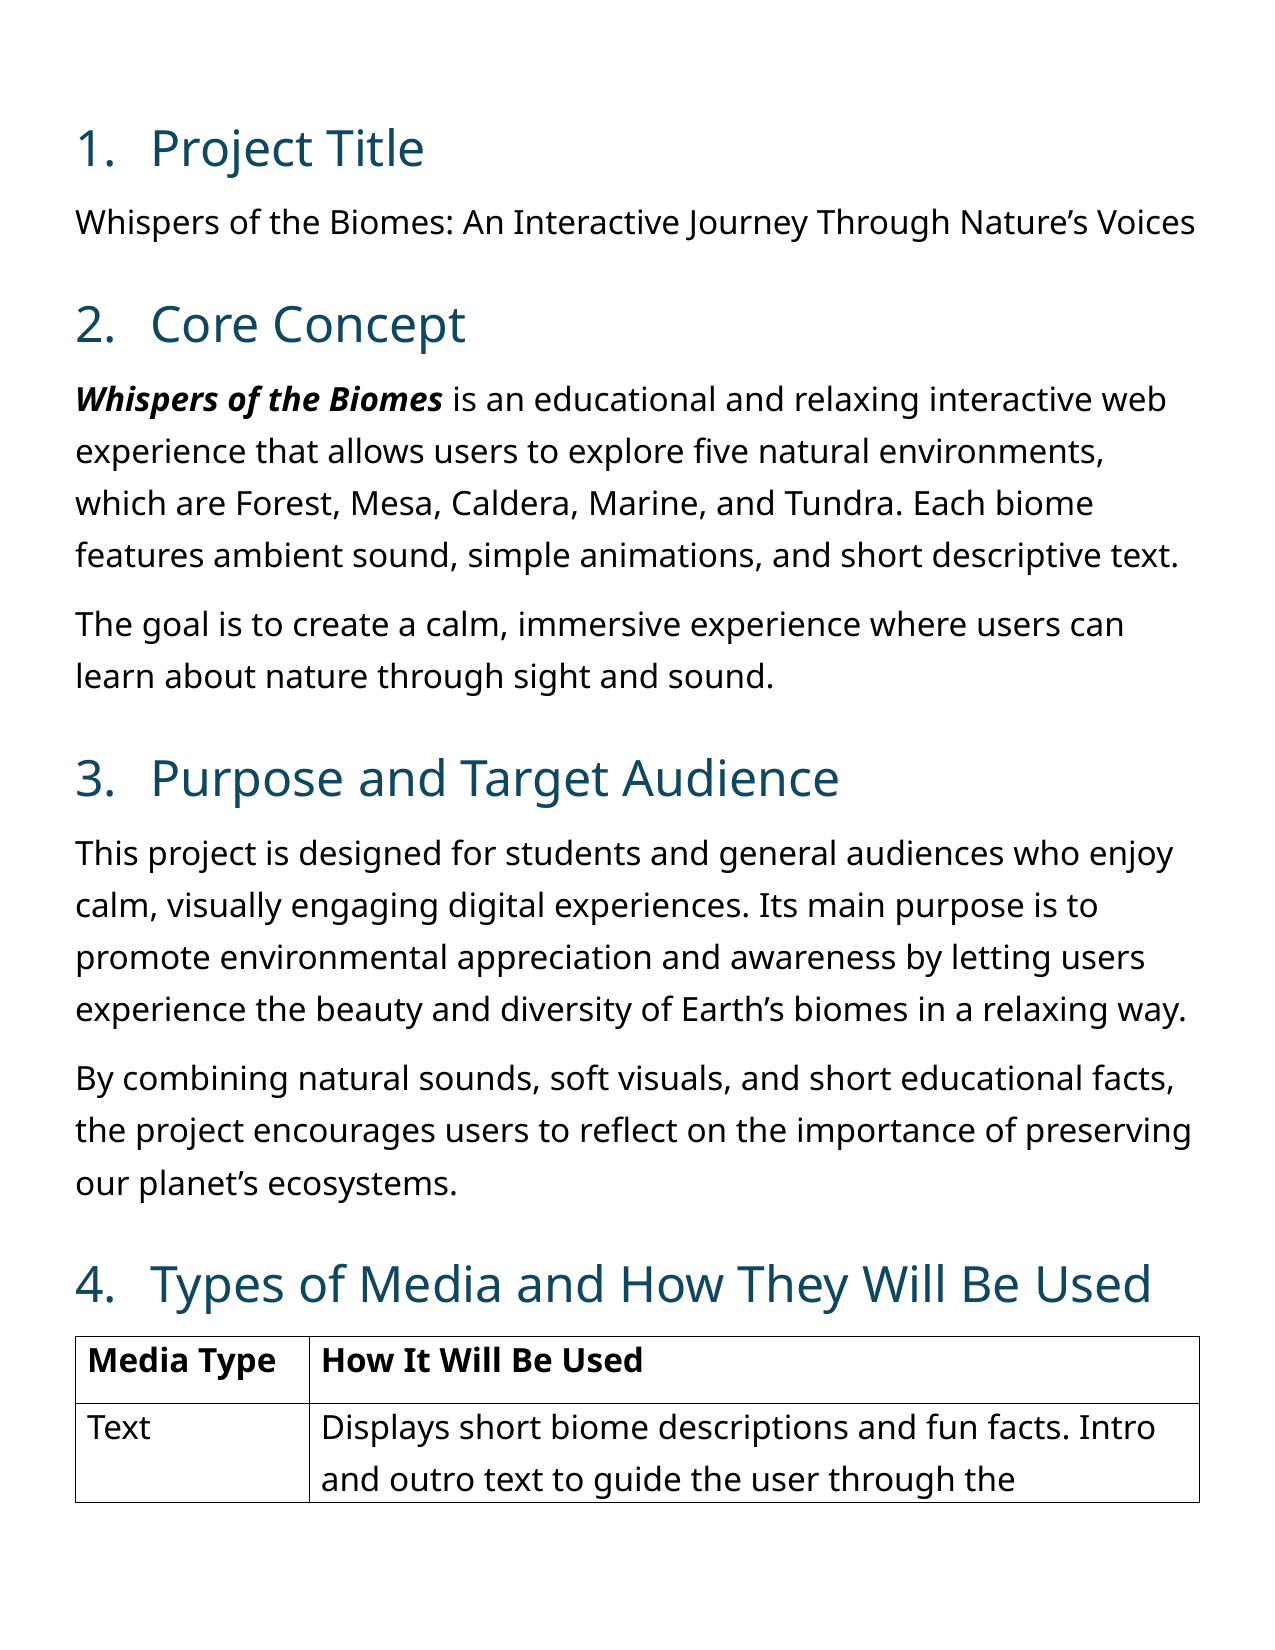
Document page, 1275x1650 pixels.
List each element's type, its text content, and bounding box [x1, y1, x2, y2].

text The goal is to create a calm, immersive experience where users can learn about nature through sight and sound. [75, 601, 1200, 698]
subtitle Purpose and Target Audience [75, 743, 1200, 811]
text By combining natural sounds, soft visuals, and short educational facts, the project encourages users to reflect on the importance of preserving our planet’s ecosystems. [75, 1055, 1200, 1205]
table_cell Text [76, 1404, 309, 1502]
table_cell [310, 1404, 1199, 1502]
table_header How It Will Be Used [310, 1337, 1199, 1403]
subtitle Types of Media and How They Will Be Used [75, 1249, 1200, 1317]
table_header Media Type [76, 1337, 309, 1403]
subtitle Core Concept [75, 289, 1200, 357]
text Whispers of the Biomes is an educational and relaxing interactive web experience that allows users to explore five natural environments, which are Forest, Mesa, Caldera, Marine, and Tundra. Each biome features ambient sound, simple animations, and short descriptive text. [75, 376, 1200, 577]
text Whispers of the Biomes: An Interactive Journey Through Nature’s Voices [75, 199, 1200, 244]
subtitle Project Title [75, 112, 1200, 181]
text This project is designed for students and general audiences who enjoy calm, visually engaging digital experiences. Its main purpose is to promote environmental appreciation and awareness by letting users experience the beauty and diversity of Earth’s biomes in a relaxing way. [75, 829, 1200, 1031]
